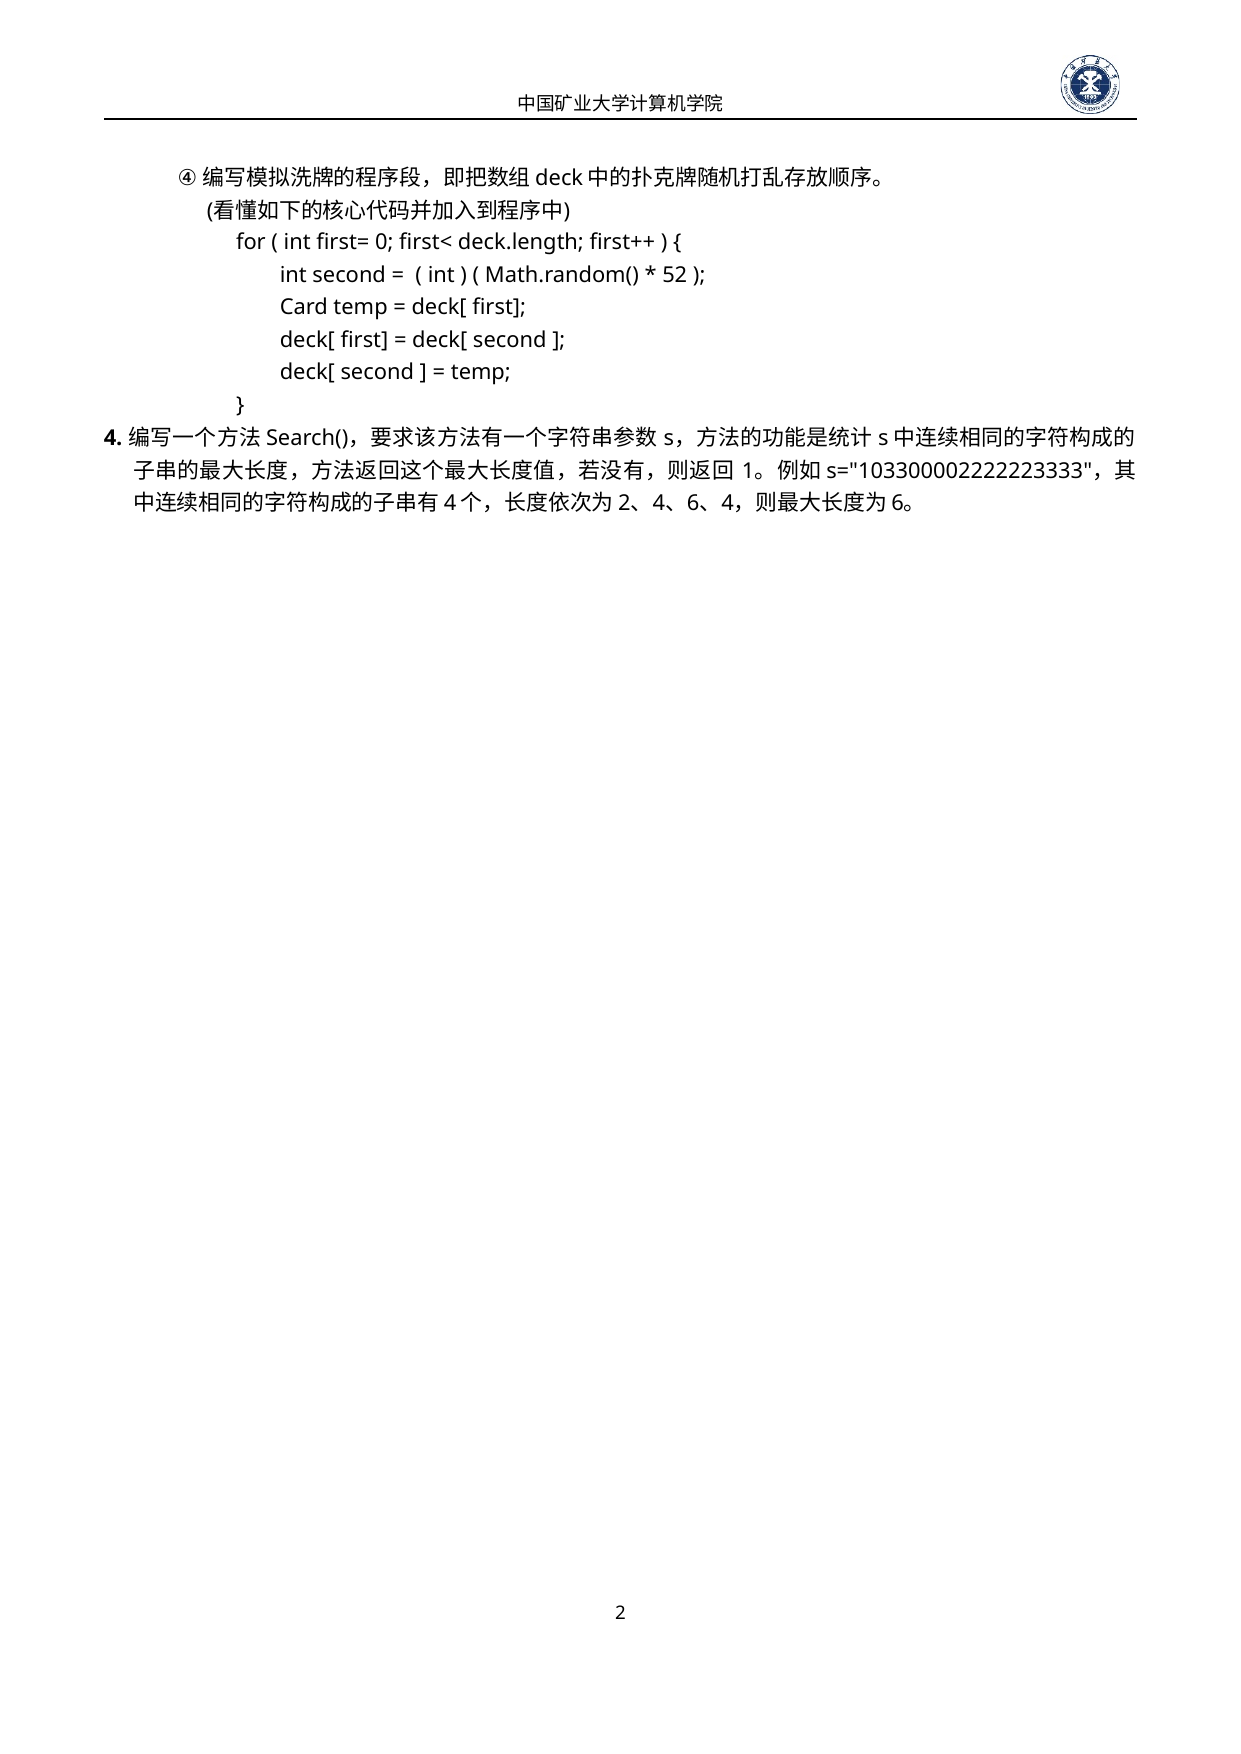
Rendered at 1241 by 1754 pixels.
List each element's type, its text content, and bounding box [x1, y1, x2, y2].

text 4. 编写一个方法Search()，要求该方法有一个字符串参数s，方法的功能是统计s中连续相同的字符构成的子串的最大长度，方法返回这个最大长度值，若没有，则返回1。例如s="103300002222223333"，其中连续相同的字符构成的子串有4个，长度依次为2、4、6、4，则最大长度为6。 [103, 420, 1137, 517]
picture [1060, 55, 1120, 114]
text Card temp = deck[ first]; [279, 290, 1137, 322]
text (看懂如下的核心代码并加入到程序中) [207, 192, 1137, 225]
text } [236, 387, 1137, 420]
text deck[ second ] = temp; [279, 355, 1137, 387]
text ④ 编写模拟洗牌的程序段，即把数组deck中的扑克牌随机打乱存放顺序。 [177, 160, 1137, 192]
text for ( int first= 0; first< deck.length; first++ ) { [236, 225, 1137, 257]
text int second = ( int ) ( Math.random() * 52 ); [279, 257, 1137, 290]
text deck[ first] = deck[ second ]; [279, 322, 1137, 355]
